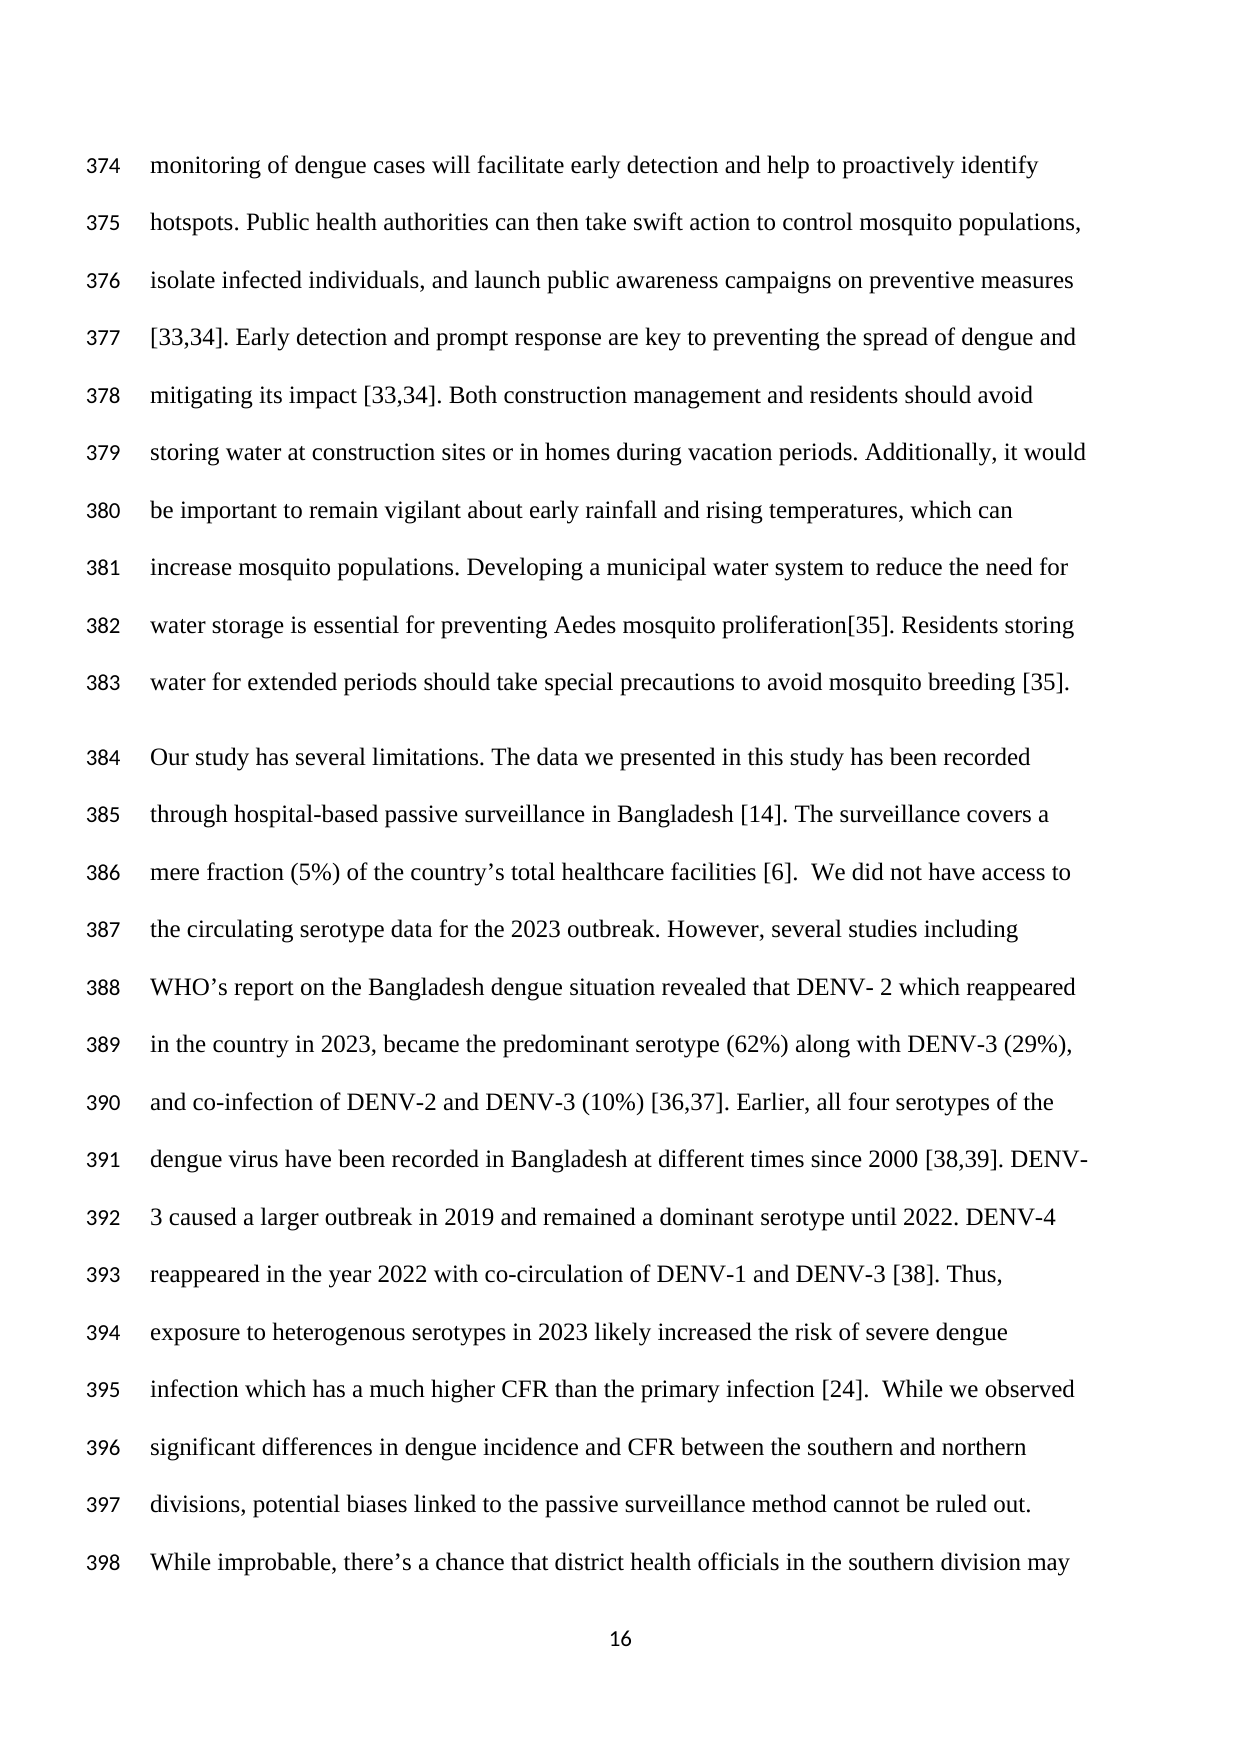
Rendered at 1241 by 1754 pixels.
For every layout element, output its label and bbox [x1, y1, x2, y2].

text [150, 150, 1090, 696]
text [150, 742, 1090, 1575]
